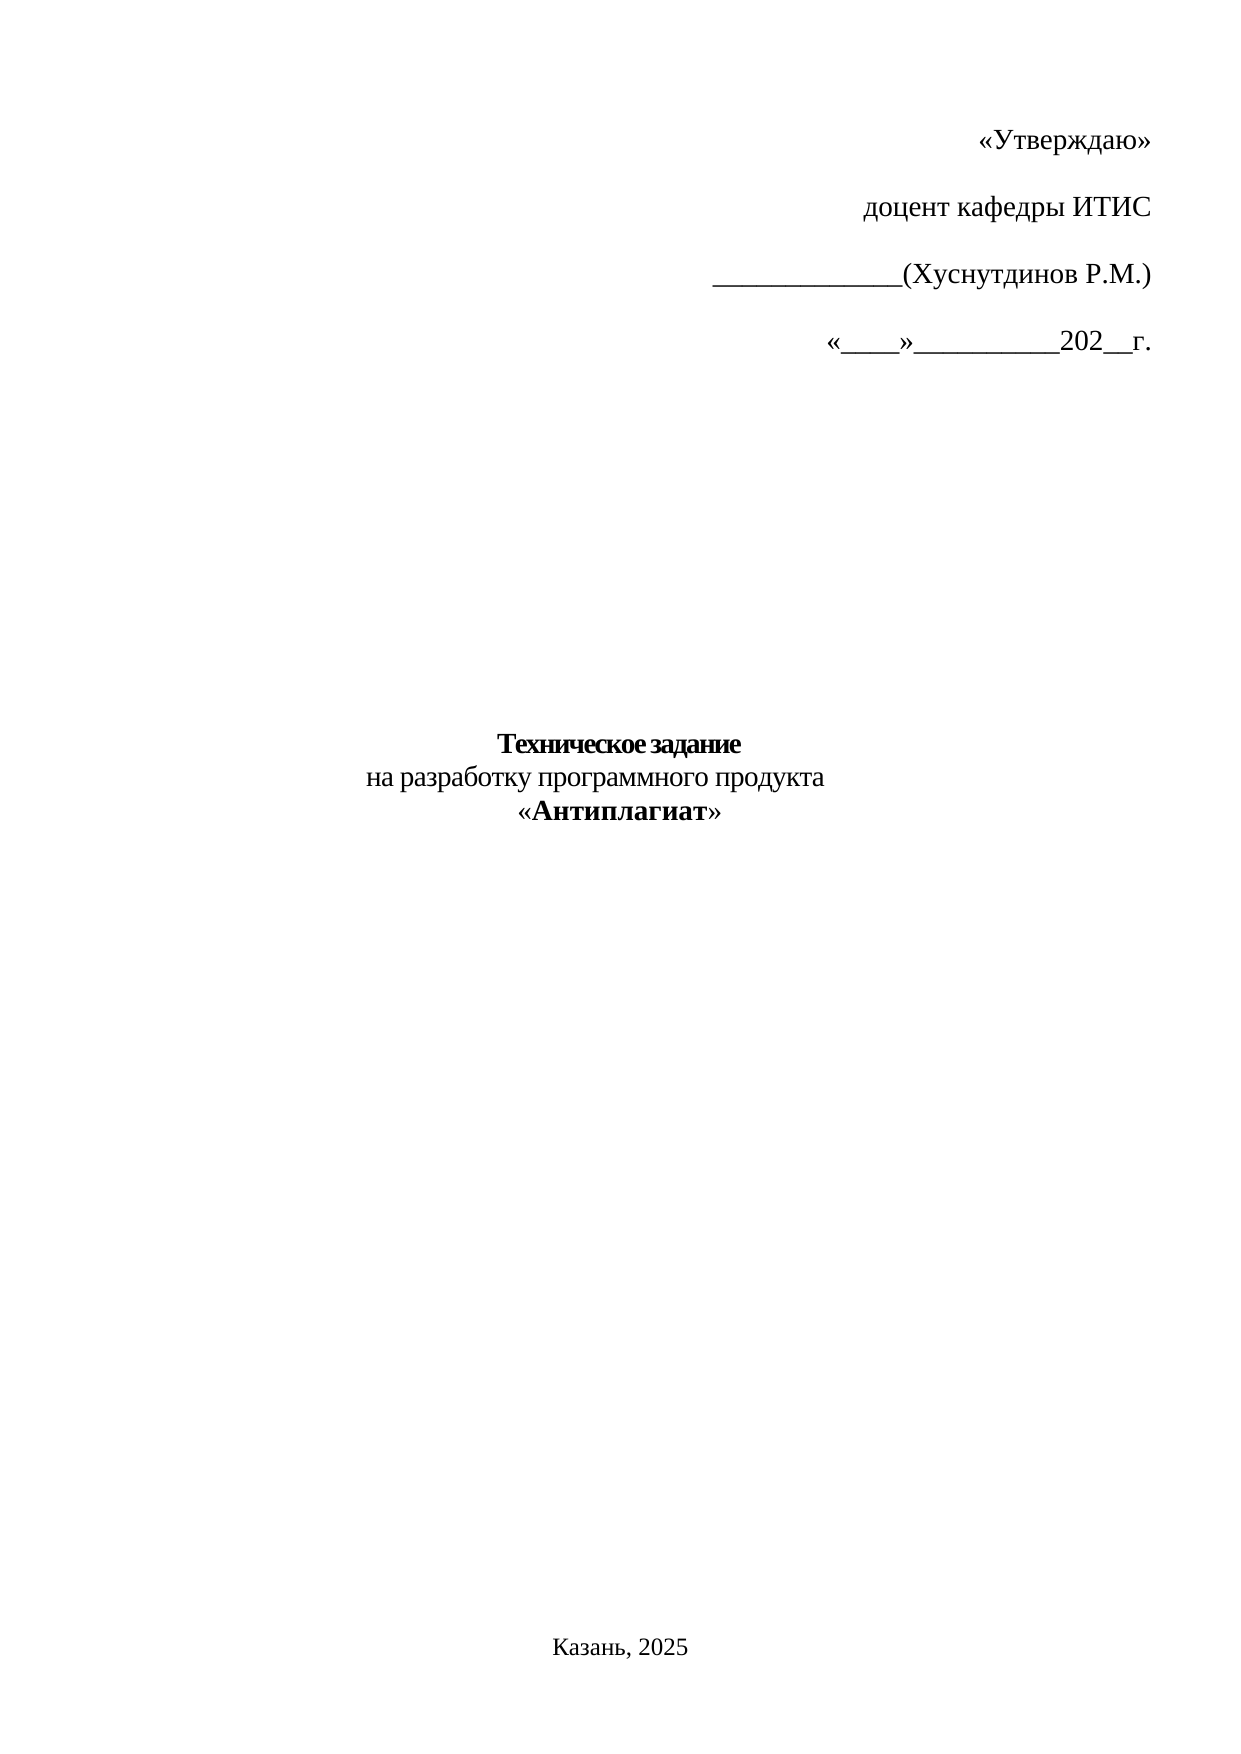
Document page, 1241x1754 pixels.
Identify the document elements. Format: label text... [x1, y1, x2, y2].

text доцент кафедры ИТИС [89, 189, 1152, 223]
text «____»__________202__г. [89, 323, 1152, 357]
text «Утверждаю» [89, 122, 1152, 156]
text Казань, 2025 [89, 1632, 1152, 1660]
text Техническое задание [89, 726, 1152, 759]
text на разработку программного продукта [89, 759, 1102, 793]
text _____________(Хуснутдинов Р.М.) [89, 256, 1152, 290]
text «Антиплагиат» [89, 793, 1152, 827]
